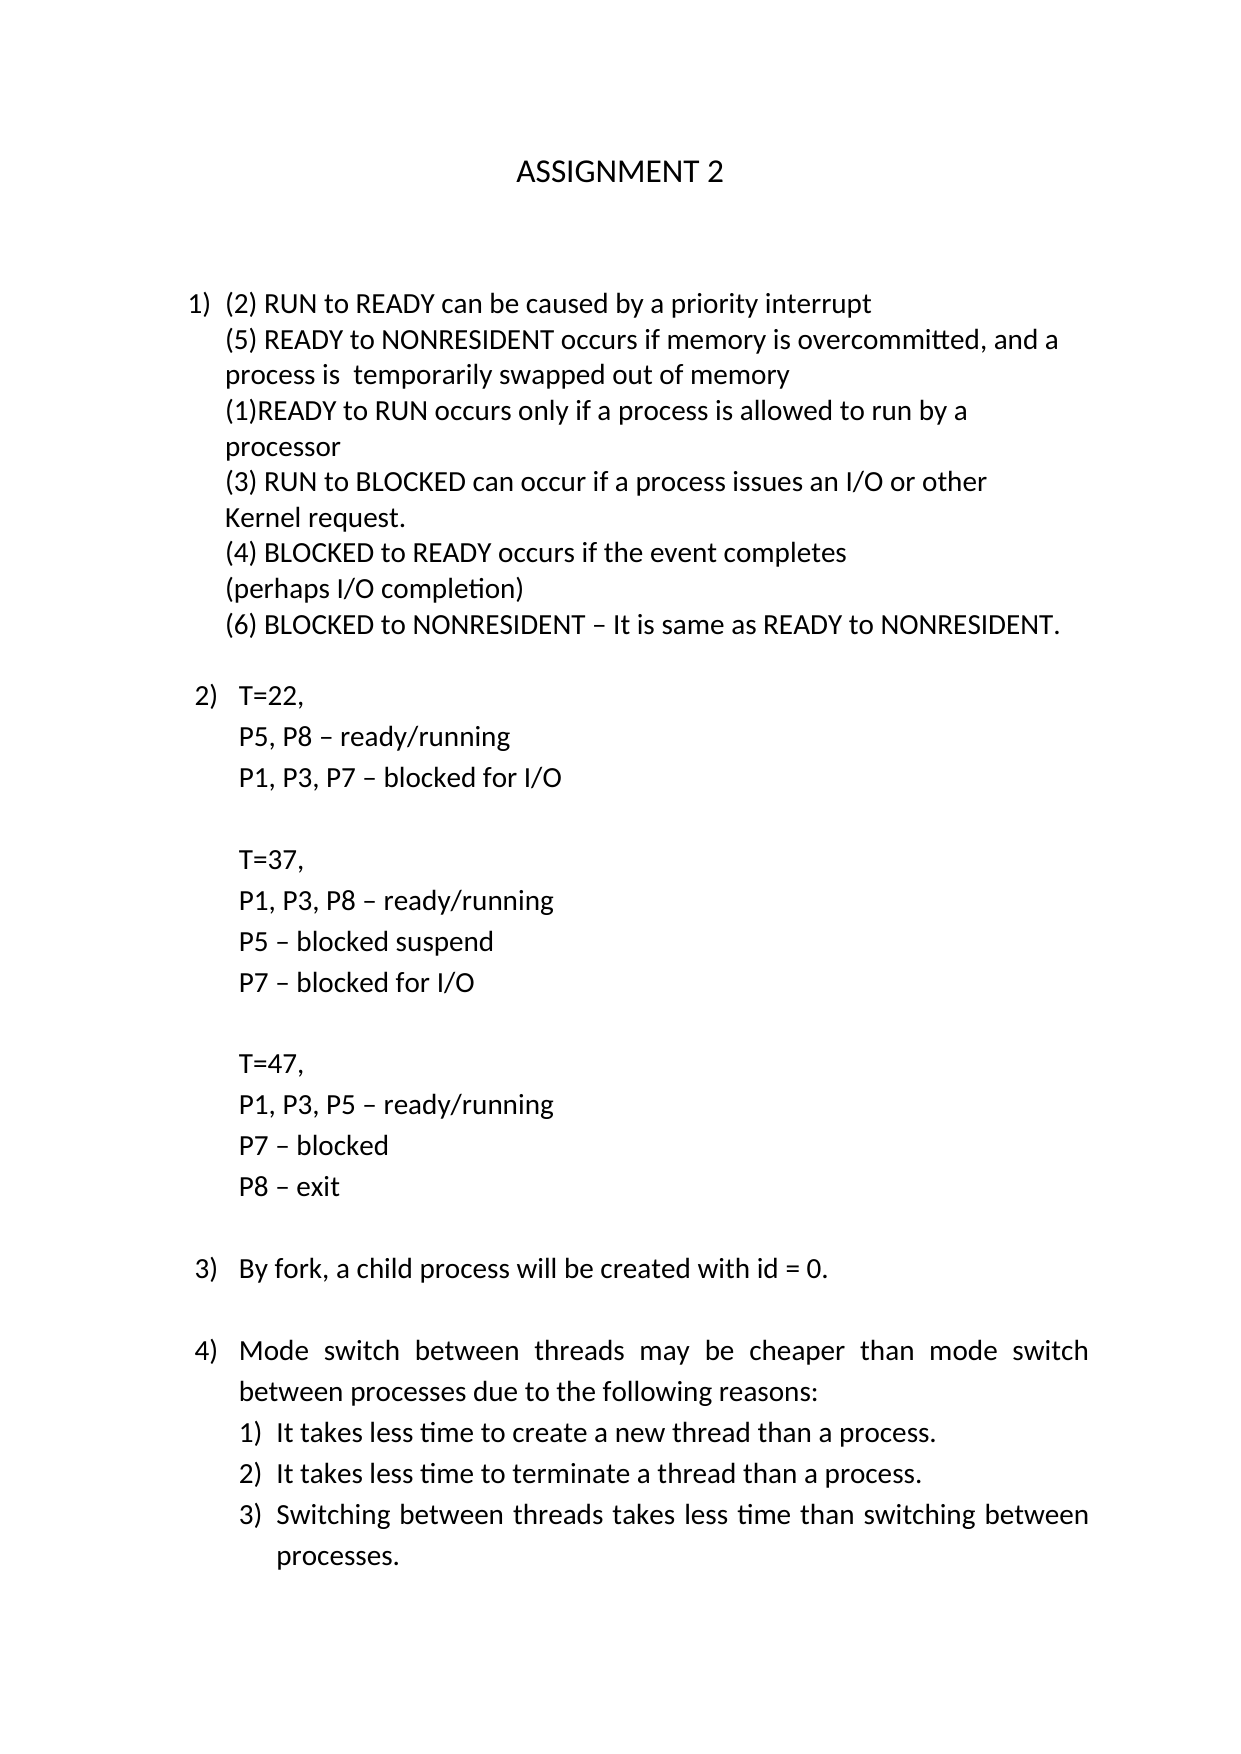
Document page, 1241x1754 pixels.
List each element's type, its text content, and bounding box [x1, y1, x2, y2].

list P5 – blocked suspend [239, 923, 1090, 958]
list P5, P8 – ready/running [239, 718, 1090, 754]
list T=37, [239, 841, 1090, 876]
list P1, P3, P5 – ready/running [239, 1086, 1090, 1122]
list (4) BLOCKED to READY occurs if the event completes [225, 534, 1090, 570]
list Switching between threads takes less time than switching between processes. [239, 1496, 1090, 1572]
list P7 – blocked for I/O [239, 964, 1090, 999]
text ASSIGNMENT 2 [150, 150, 1090, 191]
list (2) RUN to READY can be caused by a priority interrupt [187, 285, 1090, 321]
list Kernel request. [225, 499, 1090, 534]
list (5) READY to NONRESIDENT occurs if memory is overcommitted, and a [225, 321, 1090, 356]
list (1)READY to RUN occurs only if a process is allowed to run by a processor [225, 392, 1090, 463]
list T=22, [194, 677, 1090, 713]
list Mode switch between threads may be cheaper than mode switch between processes due to the following reasons: [194, 1332, 1090, 1409]
list (3) RUN to BLOCKED can occur if a process issues an I/O or other [225, 463, 1090, 499]
list It takes less time to terminate a thread than a process. [239, 1455, 1090, 1491]
list By fork, a child process will be created with id = 0. [194, 1250, 1090, 1286]
list P8 – exit [239, 1168, 1090, 1204]
list process is temporarily swapped out of memory [225, 356, 1090, 392]
list (6) BLOCKED to NONRESIDENT – It is same as READY to NONRESIDENT. [225, 606, 1090, 641]
list (perhaps I/O completion) [225, 570, 1090, 606]
list P1, P3, P7 – blocked for I/O [239, 759, 1090, 794]
list P1, P3, P8 – ready/running [239, 882, 1090, 917]
list It takes less time to create a new thread than a process. [239, 1414, 1090, 1449]
list P7 – blocked [239, 1127, 1090, 1163]
list T=47, [239, 1046, 1090, 1081]
